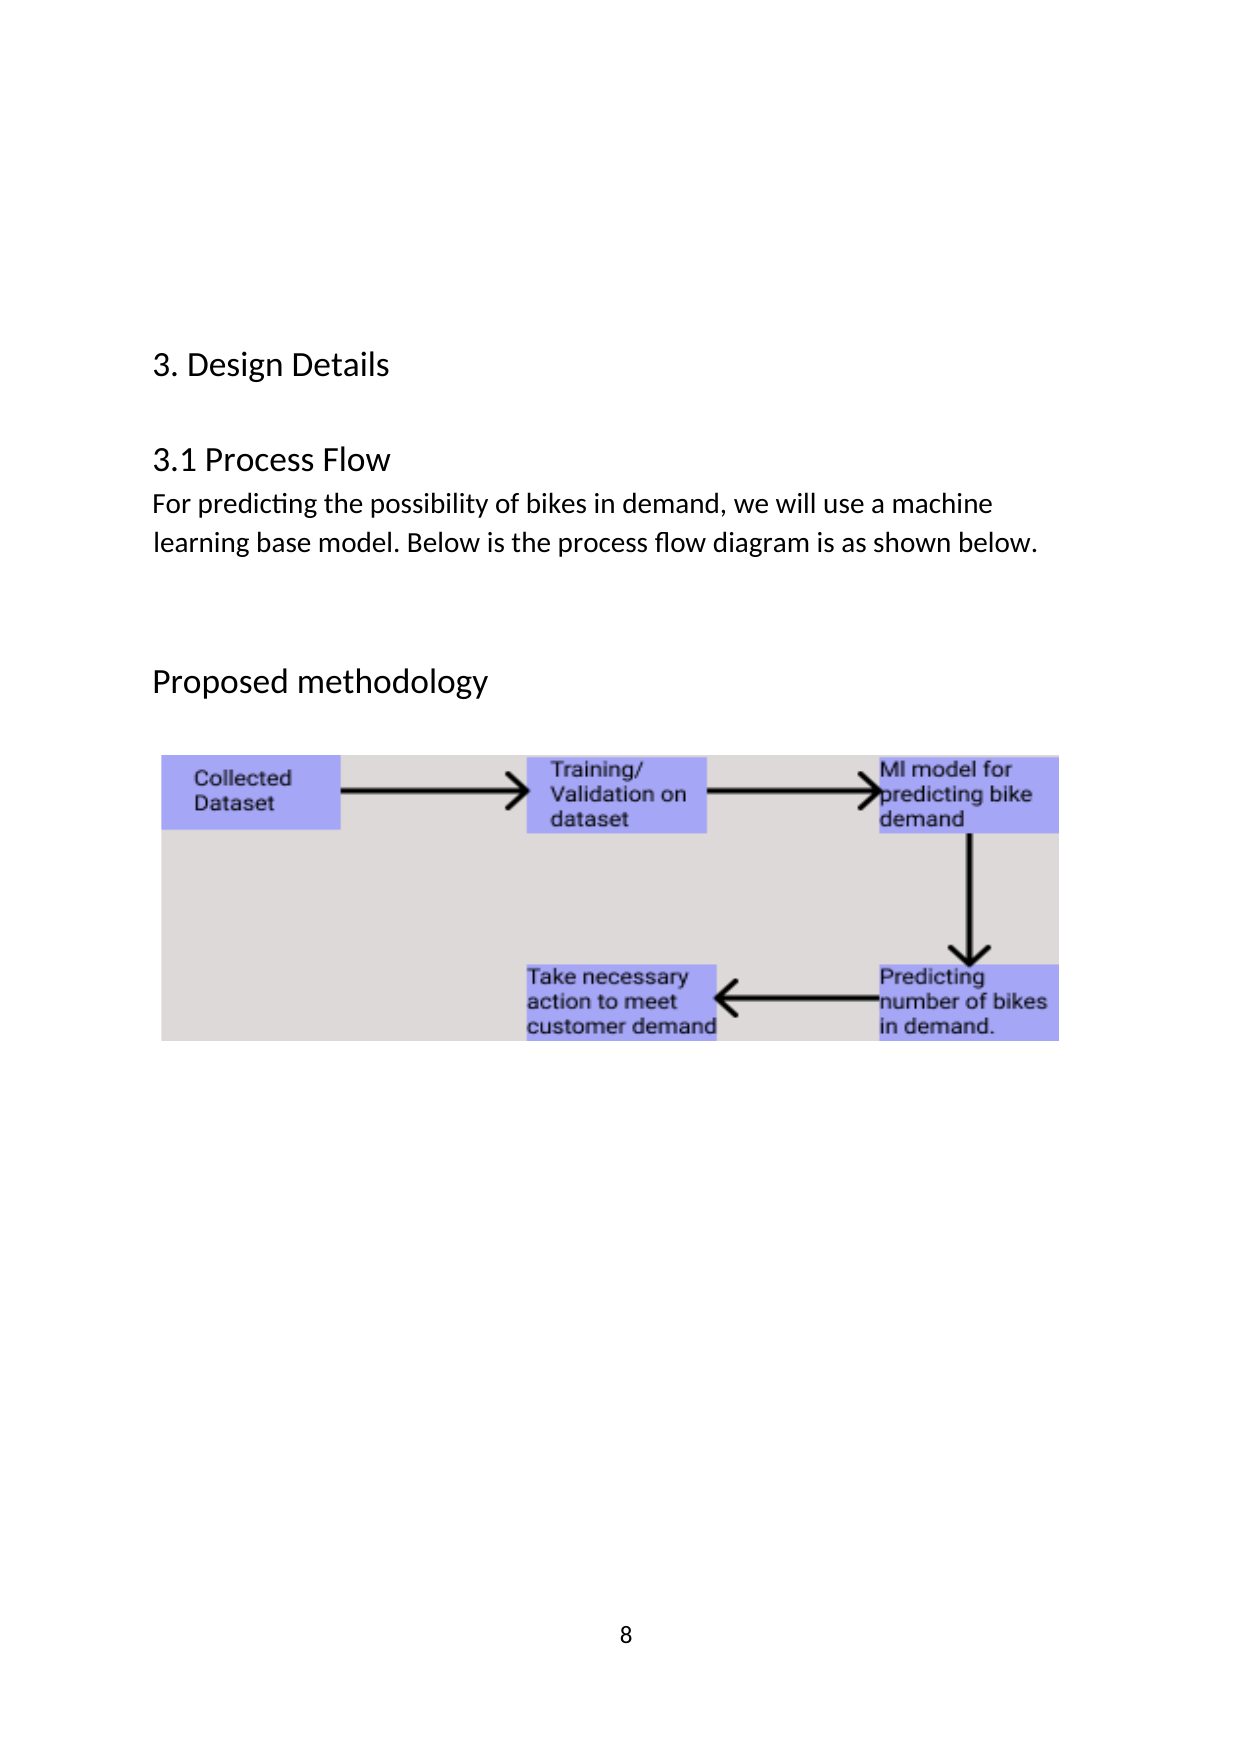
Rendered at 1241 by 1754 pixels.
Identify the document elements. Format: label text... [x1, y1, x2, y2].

subtitle 3.1 Process Flow [152, 437, 1090, 481]
subtitle For predicting the possibility of bikes in demand, we will use a machine learning base model. Below is the process flow diagram is as shown below. [152, 485, 1090, 560]
subtitle 3. Design Details [152, 342, 1090, 385]
picture [161, 755, 1059, 1041]
subtitle Proposed methodology [152, 659, 1090, 703]
